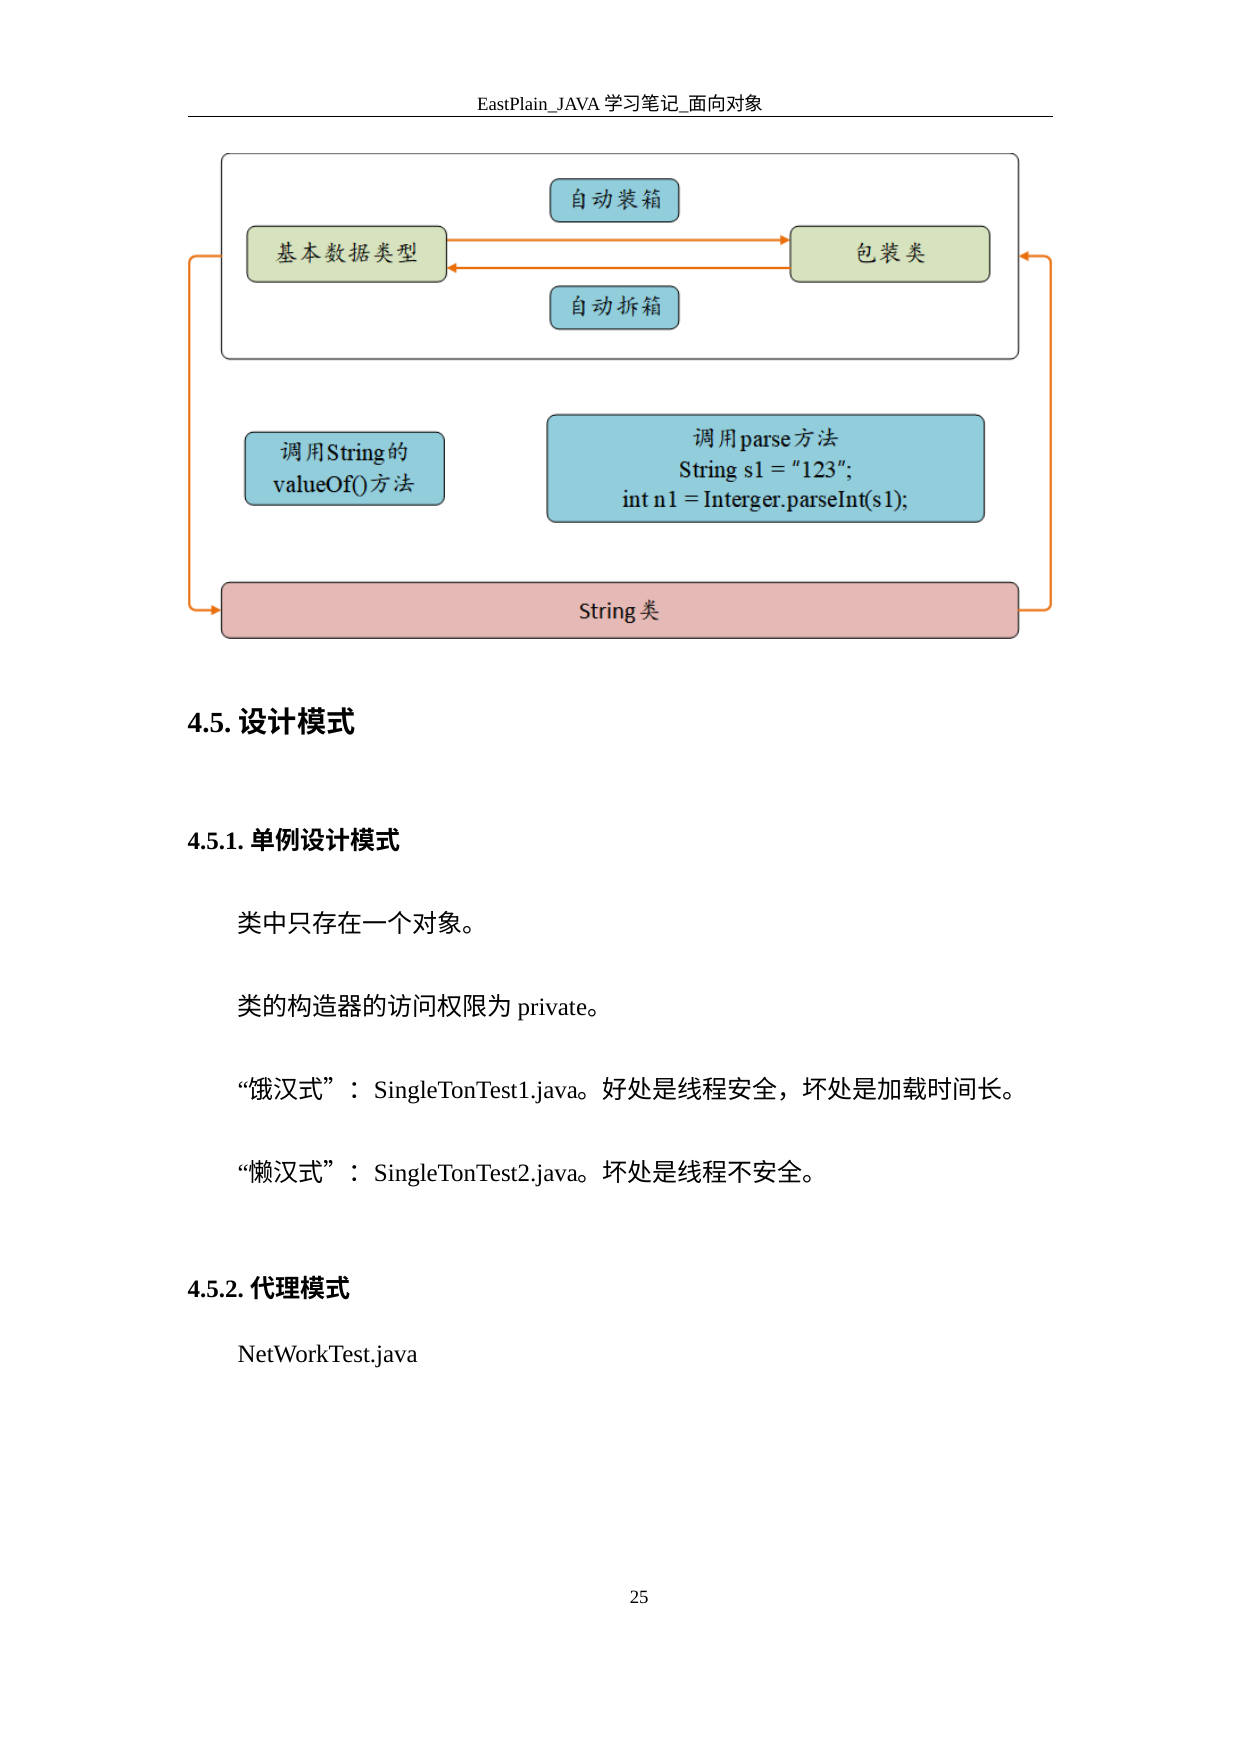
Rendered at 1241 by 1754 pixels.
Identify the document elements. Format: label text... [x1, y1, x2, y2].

picture [187, 153, 1053, 639]
text NetWorkTest.java [187, 1337, 1053, 1370]
text “饿汉式”：SingleTonTest1.java。好处是线程安全，坏处是加载时间长。 [187, 1055, 1053, 1120]
text “懒汉式”：SingleTonTest2.java。坏处是线程不安全。 [187, 1138, 1053, 1203]
text 代理模式 [187, 1254, 1053, 1319]
text 类中只存在一个对象。 [187, 889, 1053, 954]
subtitle 设计模式 [187, 687, 1053, 752]
text 单例设计模式 [187, 806, 1053, 871]
text 类的构造器的访问权限为private。 [187, 972, 1053, 1037]
